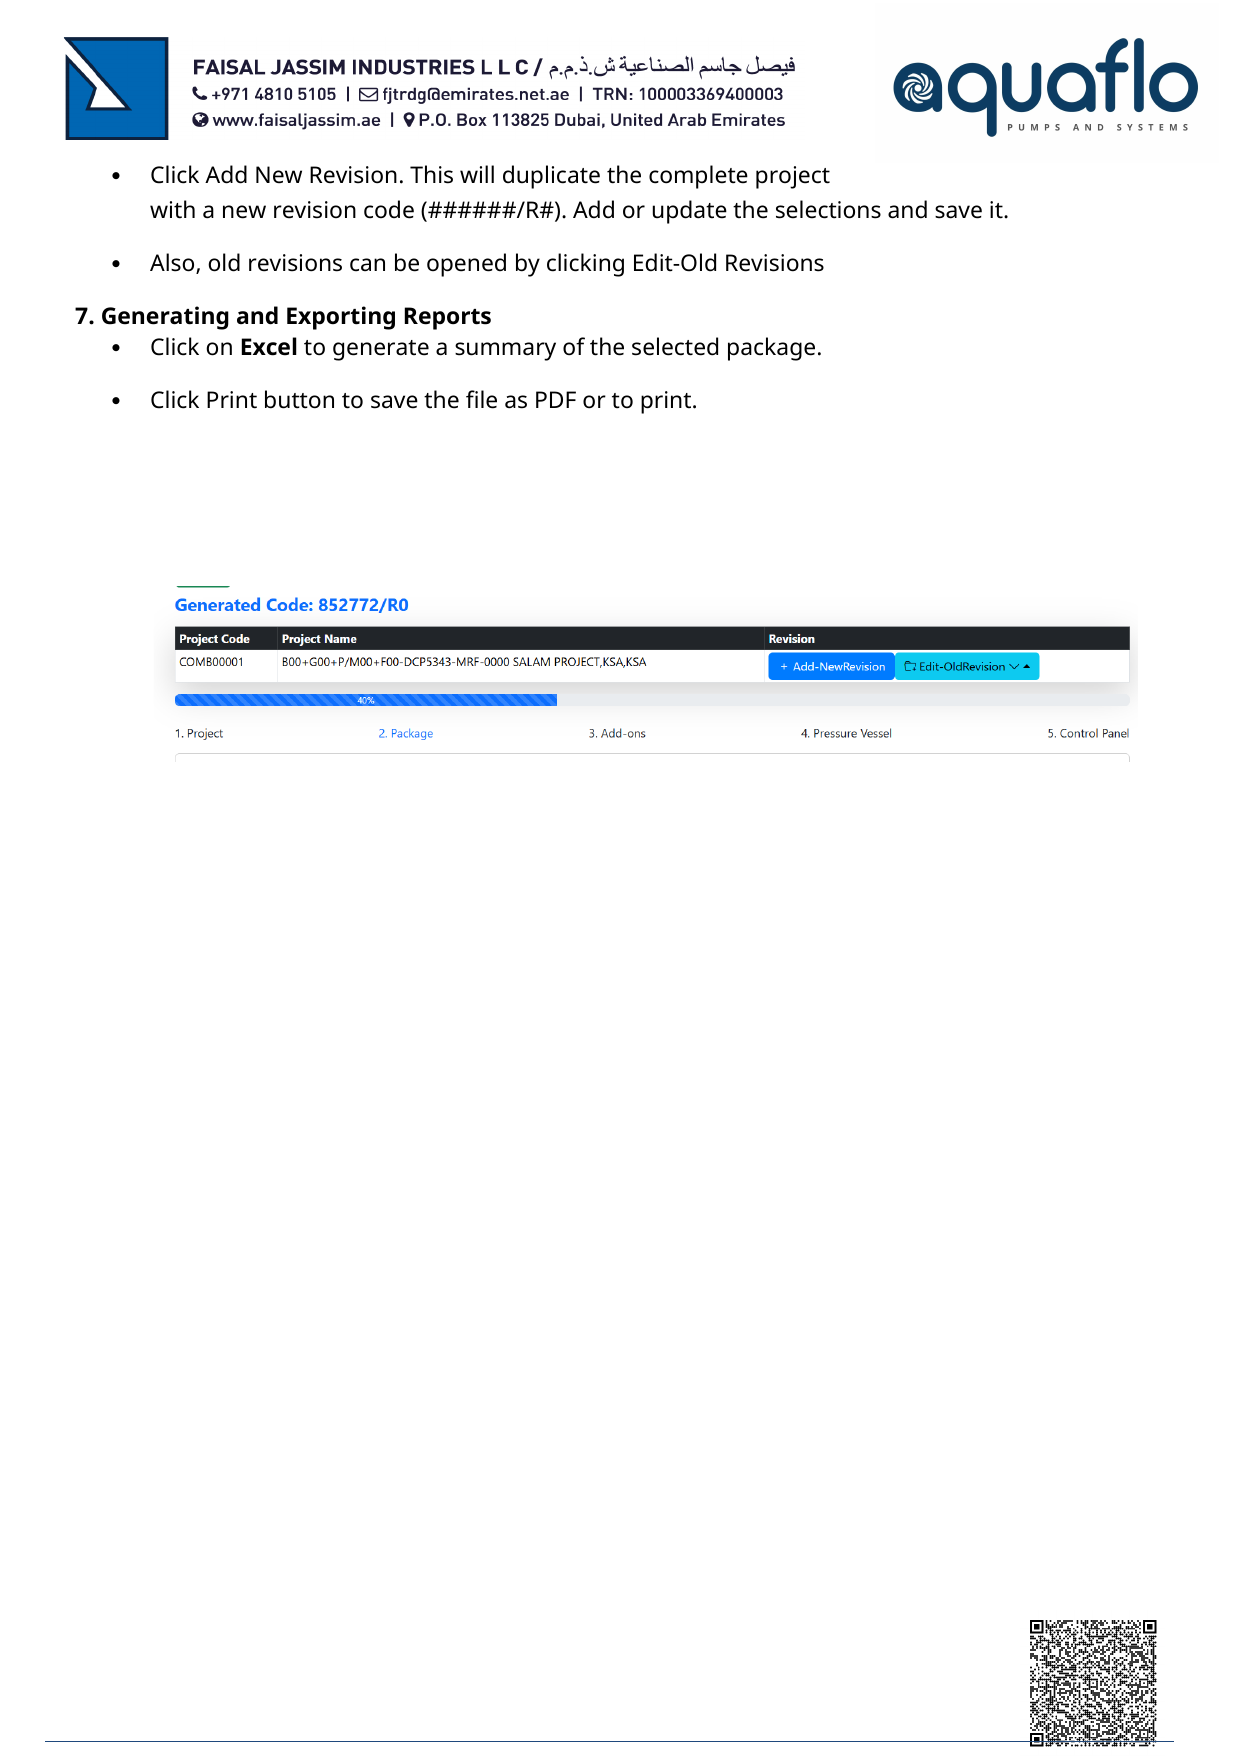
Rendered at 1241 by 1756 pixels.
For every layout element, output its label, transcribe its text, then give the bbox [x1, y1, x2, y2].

picture [153, 586, 1138, 762]
text 7. Generating and Exporting Reports [75, 300, 1162, 331]
picture [1020, 1610, 1166, 1741]
list Click Print button to save the file as PDF or to print. [112, 383, 1162, 415]
list Click Add New Revision. This will duplicate the complete project with a new revision code (######/R#). Add or update the selections and save it. [112, 158, 1162, 226]
list Also, old revisions can be opened by clicking Edit-Old Revisions [112, 247, 1162, 278]
picture [875, 3, 1219, 163]
picture [63, 37, 806, 140]
picture [1020, 1742, 1166, 1756]
list Click on Excel to generate a summary of the selected package. [112, 331, 1162, 362]
